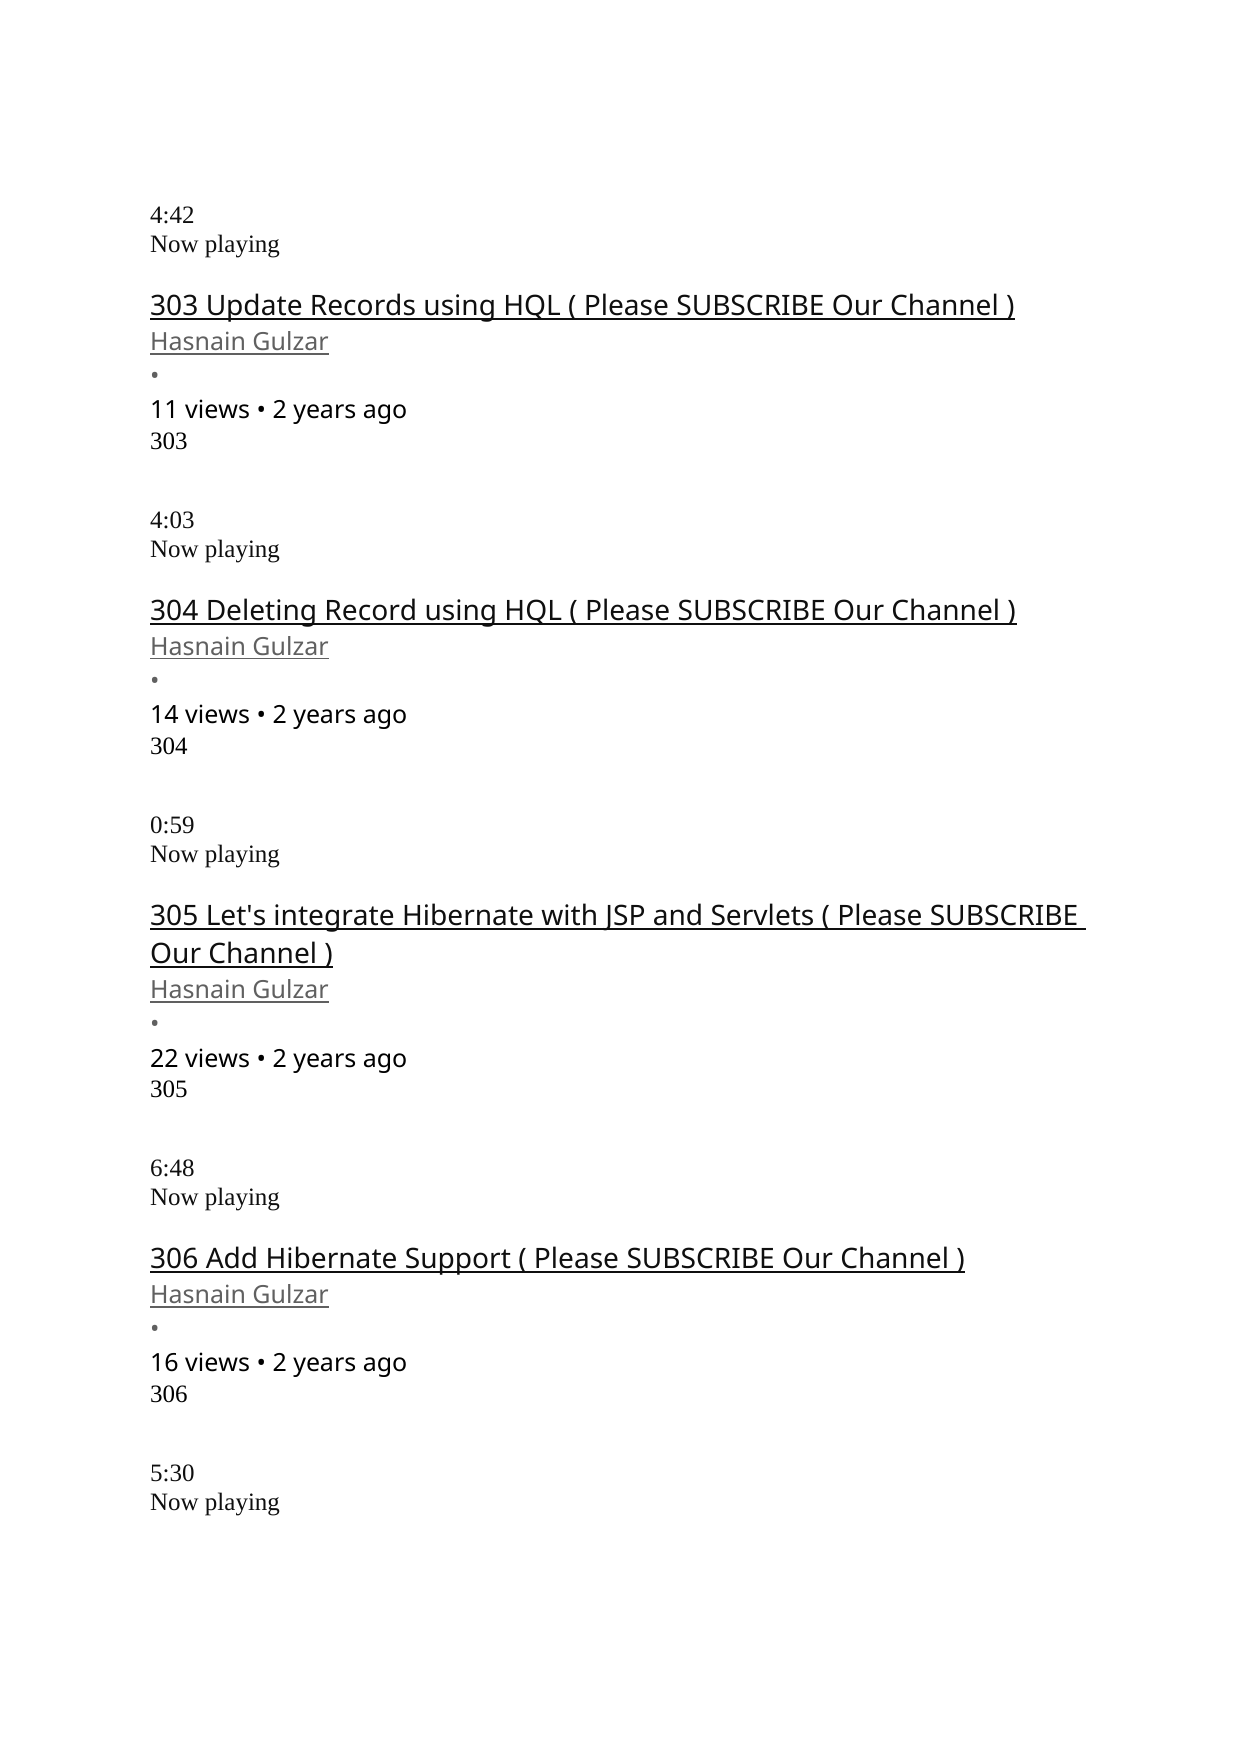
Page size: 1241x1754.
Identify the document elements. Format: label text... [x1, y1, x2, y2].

text 16 views • 2 years ago [150, 1345, 1090, 1379]
text 5:30 [150, 1458, 1090, 1487]
text 6:48 [150, 1153, 1090, 1182]
text • [150, 1311, 1090, 1345]
text 303 [150, 426, 1090, 455]
text 4:42 [150, 200, 1090, 229]
text 4:03 [150, 505, 1090, 534]
text Hasnain Gulzar [150, 629, 1090, 663]
text Now playing [150, 1182, 1090, 1211]
text • [150, 663, 1090, 697]
text 11 views • 2 years ago [150, 392, 1090, 426]
text 304 [150, 731, 1090, 760]
text • [150, 358, 1090, 392]
text Hasnain Gulzar [150, 324, 1090, 358]
text 305 [150, 1074, 1090, 1103]
text 303 Update Records using HQL ( Please SUBSCRIBE Our Channel ) [150, 286, 1090, 324]
text Hasnain Gulzar [150, 1277, 1090, 1311]
text 22 views • 2 years ago [150, 1040, 1090, 1074]
text Now playing [150, 229, 1090, 258]
text 306 [150, 1379, 1090, 1408]
text 0:59 [150, 810, 1090, 839]
text 14 views • 2 years ago [150, 697, 1090, 731]
text 306 Add Hibernate Support ( Please SUBSCRIBE Our Channel ) [150, 1239, 1090, 1277]
text Now playing [150, 1487, 1090, 1516]
text Now playing [150, 534, 1090, 562]
text • [150, 1006, 1090, 1040]
text Hasnain Gulzar [150, 972, 1090, 1006]
text Now playing [150, 839, 1090, 867]
text 305 Let's integrate Hibernate with JSP and Servlets ( Please SUBSCRIBE Our Channel ) [150, 895, 1090, 972]
text 304 Deleting Record using HQL ( Please SUBSCRIBE Our Channel ) [150, 591, 1090, 629]
